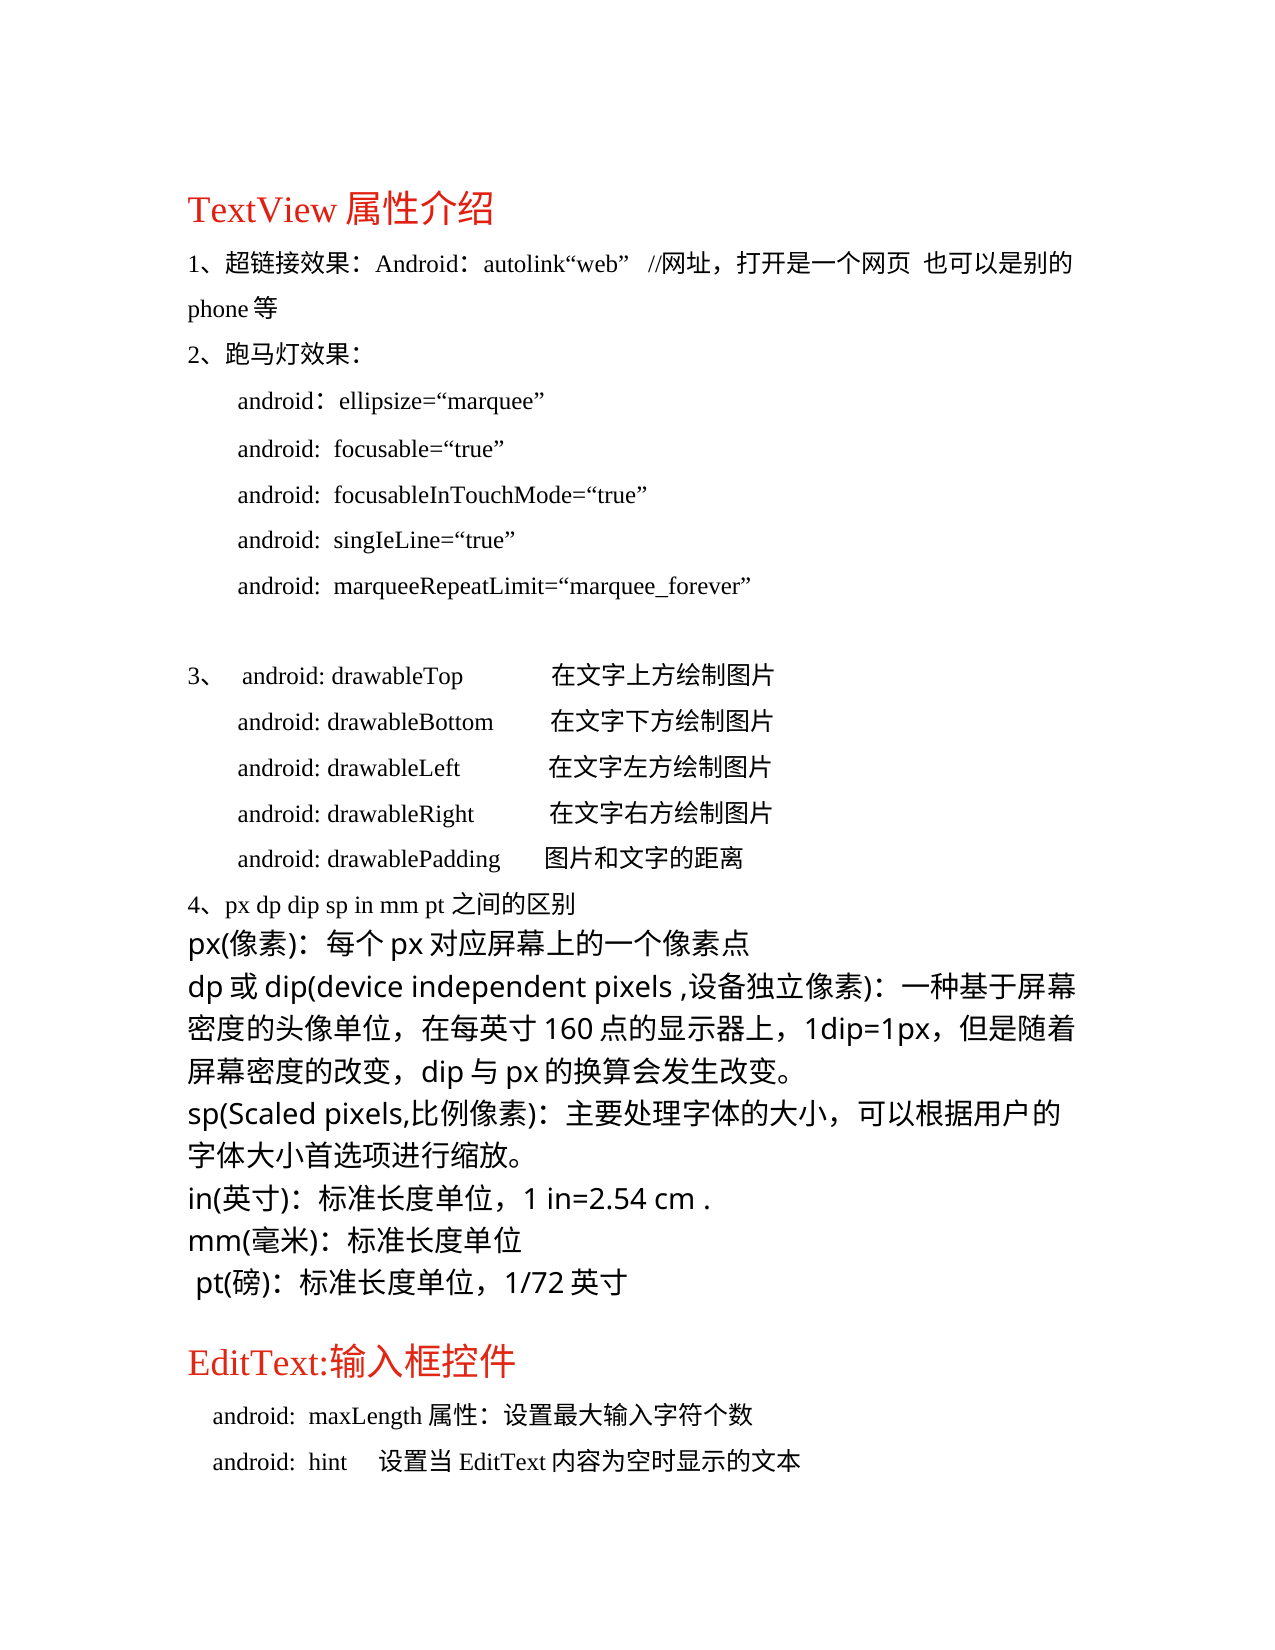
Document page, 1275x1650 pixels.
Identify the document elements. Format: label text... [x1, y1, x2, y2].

text android: focusable=“true” [187, 417, 1087, 463]
text android: drawablePadding 图片和文字的距离 [187, 829, 1087, 875]
text dp或dip(device independent pixels ,设备独立像素)：一种基于屏幕密度的头像单位，在每英寸160点的显示器上，1dip=1px，但是随着屏幕密度的改变，dip与px的换算会发生改变。 [187, 963, 1087, 1091]
text android: drawableLeft 在文字左方绘制图片 [187, 738, 1087, 783]
text android: maxLength 属性：设置最大输入字符个数 [187, 1386, 1087, 1432]
text android: drawableBottom 在文字下方绘制图片 [187, 692, 1087, 738]
text android: marqueeRepeatLimit=“marquee_forever” [187, 554, 1087, 600]
text 2、跑马灯效果： [187, 325, 1087, 371]
text in(英寸)：标准长度单位，1 in=2.54 cm . [187, 1175, 1087, 1218]
text android: drawableRight 在文字右方绘制图片 [187, 783, 1087, 829]
text 1、超链接效果：Android：autolink“web” //网址，打开是一个网页 也可以是别的phone等 [187, 233, 1087, 325]
text android: singIeLine=“true” [187, 508, 1087, 554]
text EditText:输入框控件 [187, 1332, 1087, 1386]
text px(像素)：每个px对应屏幕上的一个像素点 [187, 921, 1087, 963]
text 4、px dp dip sp in mm pt 之间的区别 [187, 875, 1087, 921]
text 3、 android: drawableTop 在文字上方绘制图片 [187, 646, 1087, 692]
text mm(毫米)：标准长度单位 [187, 1218, 1087, 1260]
text pt(磅)：标准长度单位，1/72英寸 [187, 1260, 1087, 1302]
text sp(Scaled pixels,比例像素)：主要处理字体的大小，可以根据用户的字体大小首选项进行缩放。 [187, 1091, 1087, 1175]
text android：ellipsize=“marquee” [187, 371, 1087, 417]
text TextView属性介绍 [187, 179, 1087, 233]
text android: focusableInTouchMode=“true” [187, 463, 1087, 508]
text android: hint 设置当EditText内容为空时显示的文本 [187, 1432, 1087, 1477]
